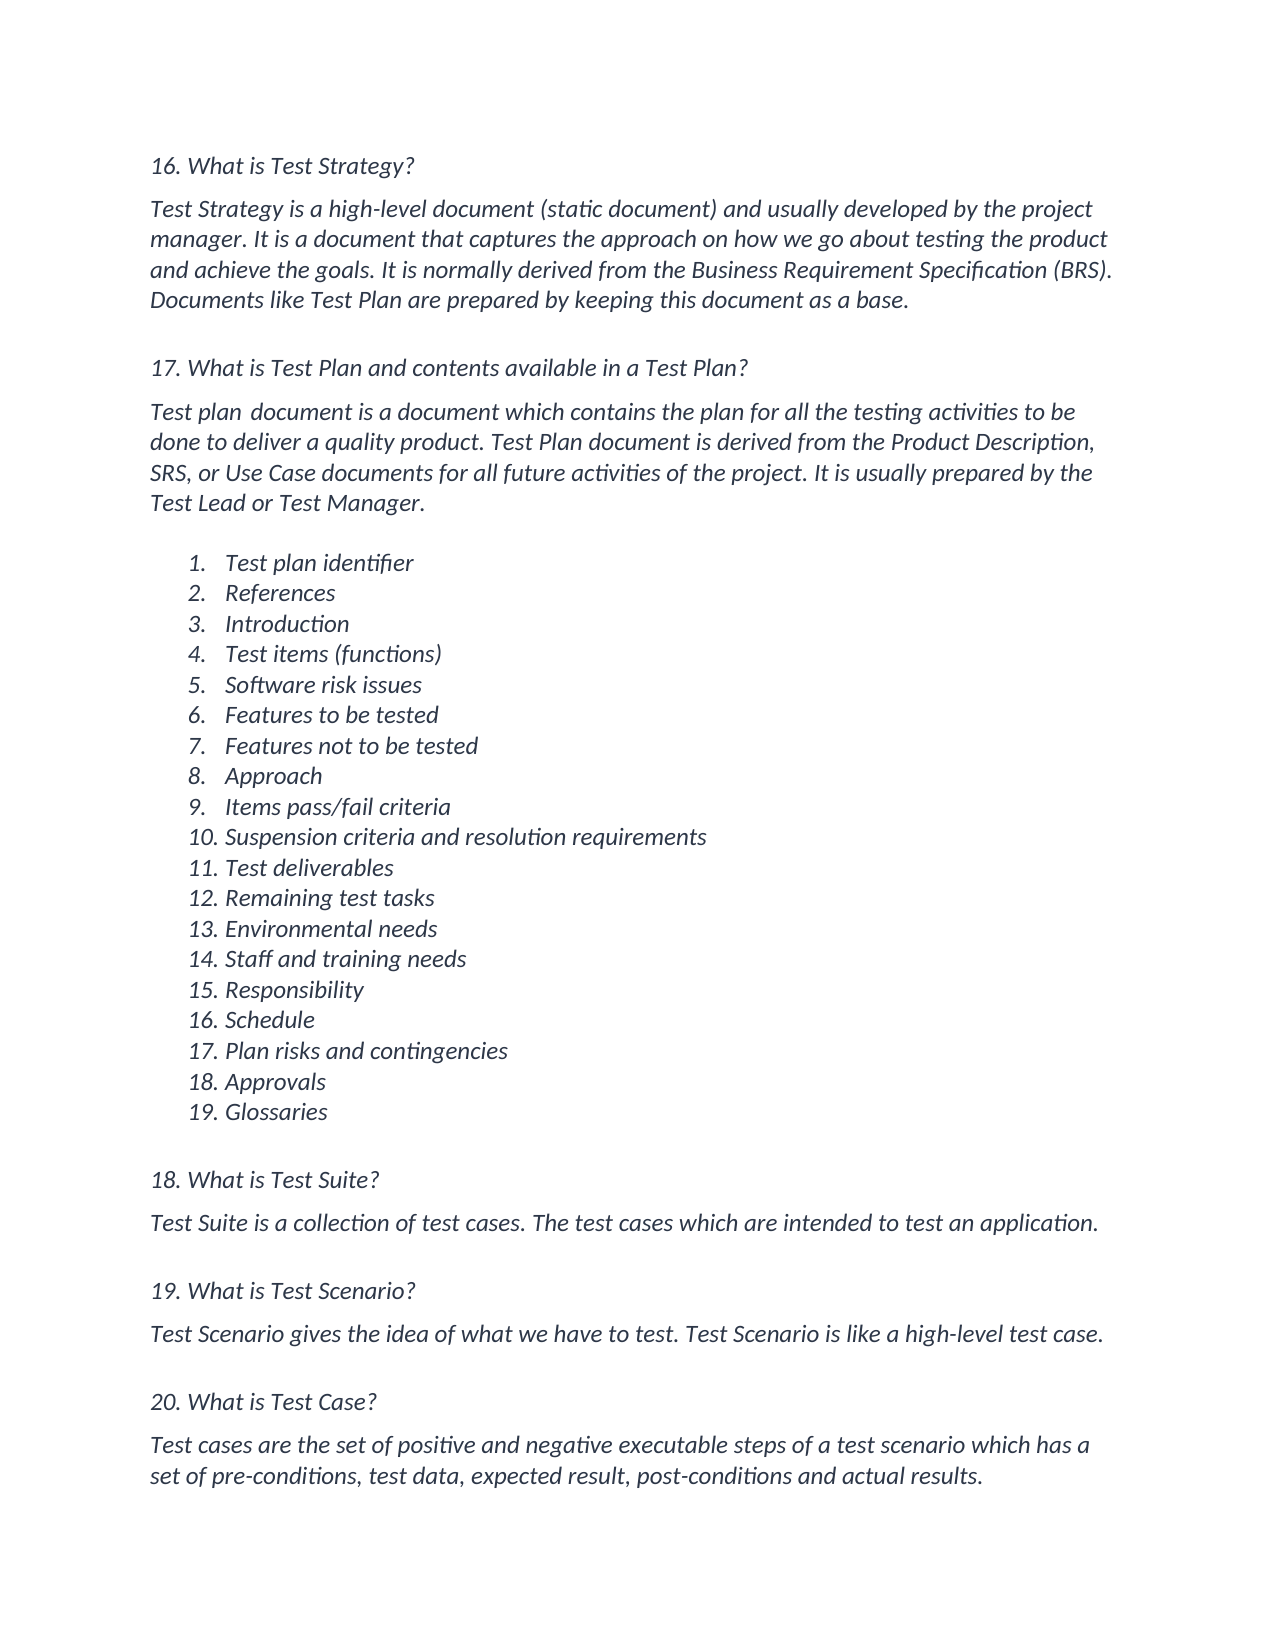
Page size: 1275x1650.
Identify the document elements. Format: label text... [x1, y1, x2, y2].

text Test Strategy is a high-level document (static document) and usually developed by the project manager. It is a document that captures the approach on how we go about testing the product and achieve the goals. It is normally derived from the Business Requirement Specification (BRS). Documents like Test Plan are prepared by keeping this document as a base. [150, 193, 1125, 315]
list Features to be tested [187, 699, 1125, 730]
list Staff and training needs [187, 944, 1125, 974]
text Test Scenario gives the idea of what we have to test. Test Scenario is like a high-level test case. [150, 1318, 1125, 1349]
subtitle 16. What is Test Strategy? [150, 150, 1125, 181]
subtitle 17. What is Test Plan and contents available in a Test Plan? [150, 353, 1125, 383]
list Suspension criteria and resolution requirements [187, 822, 1125, 852]
list Test items (functions) [187, 638, 1125, 669]
list Approvals [187, 1066, 1125, 1096]
list Test plan identifier [187, 547, 1125, 577]
list Remaining test tasks [187, 883, 1125, 913]
list Glossaries [187, 1096, 1125, 1127]
list Features not to be tested [187, 730, 1125, 761]
list Introduction [187, 608, 1125, 638]
text Test cases are the set of positive and negative executable steps of a test scenario which has a set of pre-conditions, test data, expected result, post-conditions and actual results. [150, 1429, 1125, 1490]
subtitle 19. What is Test Scenario? [150, 1275, 1125, 1306]
list Approach [187, 761, 1125, 791]
list Responsibility [187, 974, 1125, 1005]
list Environmental needs [187, 913, 1125, 944]
text Test plan document is a document which contains the plan for all the testing activities to be done to deliver a quality product. Test Plan document is derived from the Product Description, SRS, or Use Case documents for all future activities of the project. It is usually prepared by the Test Lead or Test Manager. [150, 396, 1125, 518]
list Schedule [187, 1005, 1125, 1035]
list Test deliverables [187, 852, 1125, 883]
subtitle 18. What is Test Suite? [150, 1164, 1125, 1195]
list References [187, 577, 1125, 608]
text Test Suite is a collection of test cases. The test cases which are intended to test an application. [150, 1207, 1125, 1238]
list Items pass/fail criteria [187, 791, 1125, 822]
list Software risk issues [187, 669, 1125, 699]
list Plan risks and contingencies [187, 1035, 1125, 1066]
subtitle 20. What is Test Case? [150, 1386, 1125, 1417]
